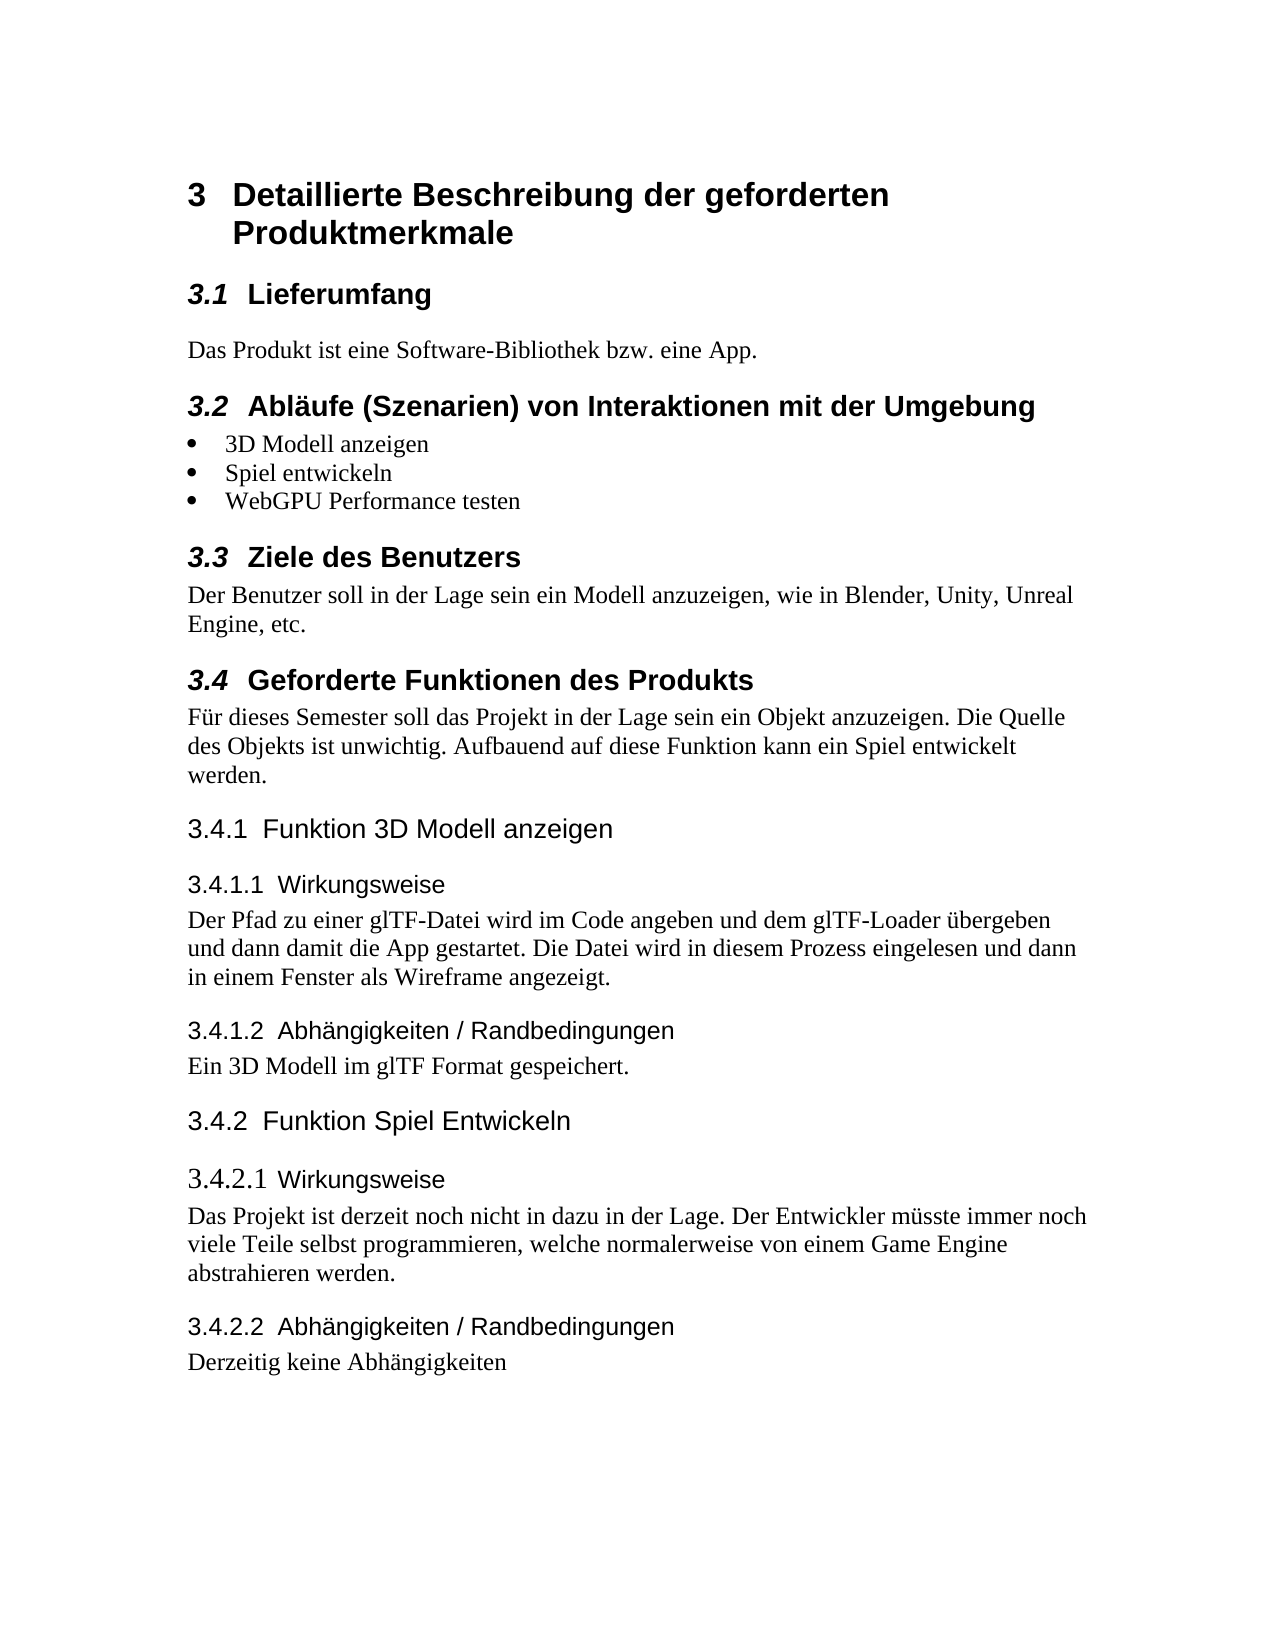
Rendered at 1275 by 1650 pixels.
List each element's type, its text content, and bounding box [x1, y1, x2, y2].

subtitle Wirkungsweise [187, 1161, 1087, 1194]
text Derzeitig keine Abhängigkeiten [187, 1347, 1087, 1376]
subtitle Abläufe (Szenarien) von Interaktionen mit der Umgebung [187, 389, 1087, 423]
subtitle Abhängigkeiten / Randbedingungen [187, 1016, 1087, 1045]
subtitle Detaillierte Beschreibung der geforderten Produktmerkmale [187, 175, 1087, 252]
subtitle Abhängigkeiten / Randbedingungen [187, 1312, 1087, 1341]
text Für dieses Semester soll das Projekt in der Lage sein ein Objekt anzuzeigen. Die Quelle des Objekts ist unwichtig. Aufbauend auf diese Funktion kann ein Spiel entwickelt werden. [187, 702, 1087, 788]
subtitle Lieferumfang [187, 277, 1087, 310]
text Ein 3D Modell im glTF Format gespeichert. [187, 1051, 1087, 1080]
subtitle Funktion Spiel Entwickeln [187, 1105, 1087, 1136]
list Spiel entwickeln [187, 458, 1087, 486]
list WebGPU Performance testen [187, 486, 1087, 515]
list 3D Modell anzeigen [187, 429, 1087, 458]
subtitle Geforderte Funktionen des Produkts [187, 662, 1087, 696]
subtitle Ziele des Benutzers [187, 540, 1087, 574]
subtitle Funktion 3D Modell anzeigen [187, 813, 1087, 845]
text Der Benutzer soll in der Lage sein ein Modell anzuzeigen, wie in Blender, Unity, Unreal Engine, etc. [187, 580, 1087, 637]
text Der Pfad zu einer glTF-Datei wird im Code angeben und dem glTF-Loader übergeben und dann damit die App gestartet. Die Datei wird in diesem Prozess eingelesen und dann in einem Fenster als Wireframe angezeigt. [187, 905, 1087, 991]
text Das Projekt ist derzeit noch nicht in dazu in der Lage. Der Entwickler müsste immer noch viele Teile selbst programmieren, welche normalerweise von einem Game Engine abstrahieren werden. [187, 1201, 1087, 1287]
subtitle Wirkungsweise [187, 870, 1087, 898]
text Das Produkt ist eine Software-Bibliothek bzw. eine App. [187, 335, 1087, 364]
